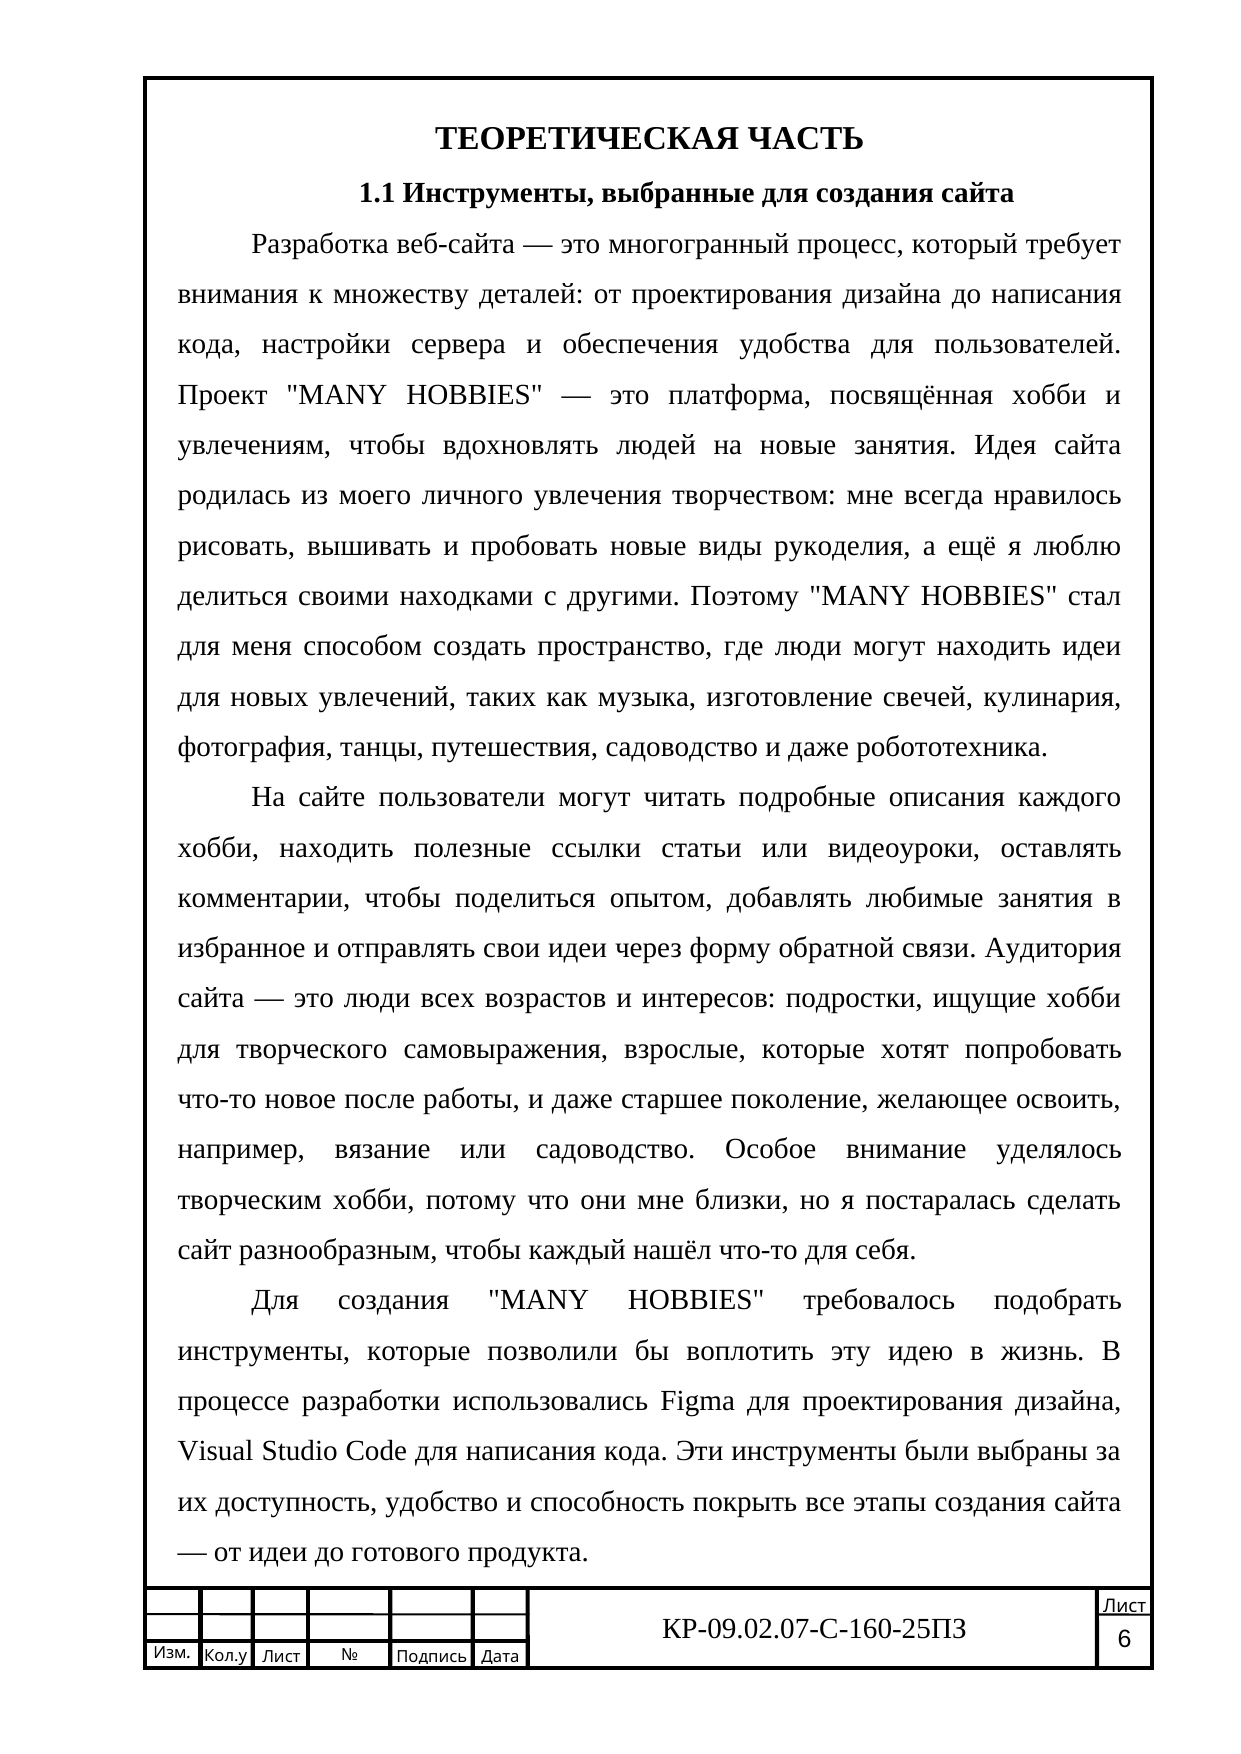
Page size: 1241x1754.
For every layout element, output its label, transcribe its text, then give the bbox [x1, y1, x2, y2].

text На сайте пользователи могут читать подробные описания каждого хобби, находить полезные ссылки статьи или видеоуроки, оставлять комментарии, чтобы поделиться опытом, добавлять любимые занятия в избранное и отправлять свои идеи через форму обратной связи. Аудитория сайта — это люди всех возрастов и интересов: подростки, ищущие хобби для творческого самовыражения, взрослые, которые хотят попробовать что-то новое после работы, и даже старшее поколение, желающее освоить, например, вязание или садоводство. Особое внимание уделялось творческим хобби, потому что они мне близки, но я постаралась сделать сайт разнообразным, чтобы каждый нашёл что-то для себя. [177, 779, 1122, 1266]
text 1.1 Инструменты, выбранные для создания сайта [177, 176, 1122, 209]
text Разработка веб-сайта — это многогранный процесс, который требует внимания к множеству деталей: от проектирования дизайна до написания кода, настройки сервера и обеспечения удобства для пользователей. Проект "MANY HOBBIES" — это платформа, посвящённая хобби и увлечениям, чтобы вдохновлять людей на новые занятия. Идея сайта родилась из моего личного увлечения творчеством: мне всегда нравилось рисовать, вышивать и пробовать новые виды рукоделия, а ещё я люблю делиться своими находками с другими. Поэтому "MANY HOBBIES" стал для меня способом создать пространство, где люди могут находить идеи для новых увлечений, таких как музыка, изготовление свечей, кулинария, фотография, танцы, путешествия, садоводство и даже робототехника. [177, 226, 1122, 763]
text ТЕОРЕТИЧЕСКАЯ ЧАСТЬ [177, 118, 1122, 156]
text Для создания "MANY HOBBIES" требовалось подобрать инструменты, которые позволили бы воплотить эту идею в жизнь. В процессе разработки использовались Figma для проектирования дизайна, Visual Studio Code для написания кода. Эти инструменты были выбраны за их доступность, удобство и способность покрыть все этапы создания сайта — от идеи до готового продукта. [177, 1282, 1122, 1568]
